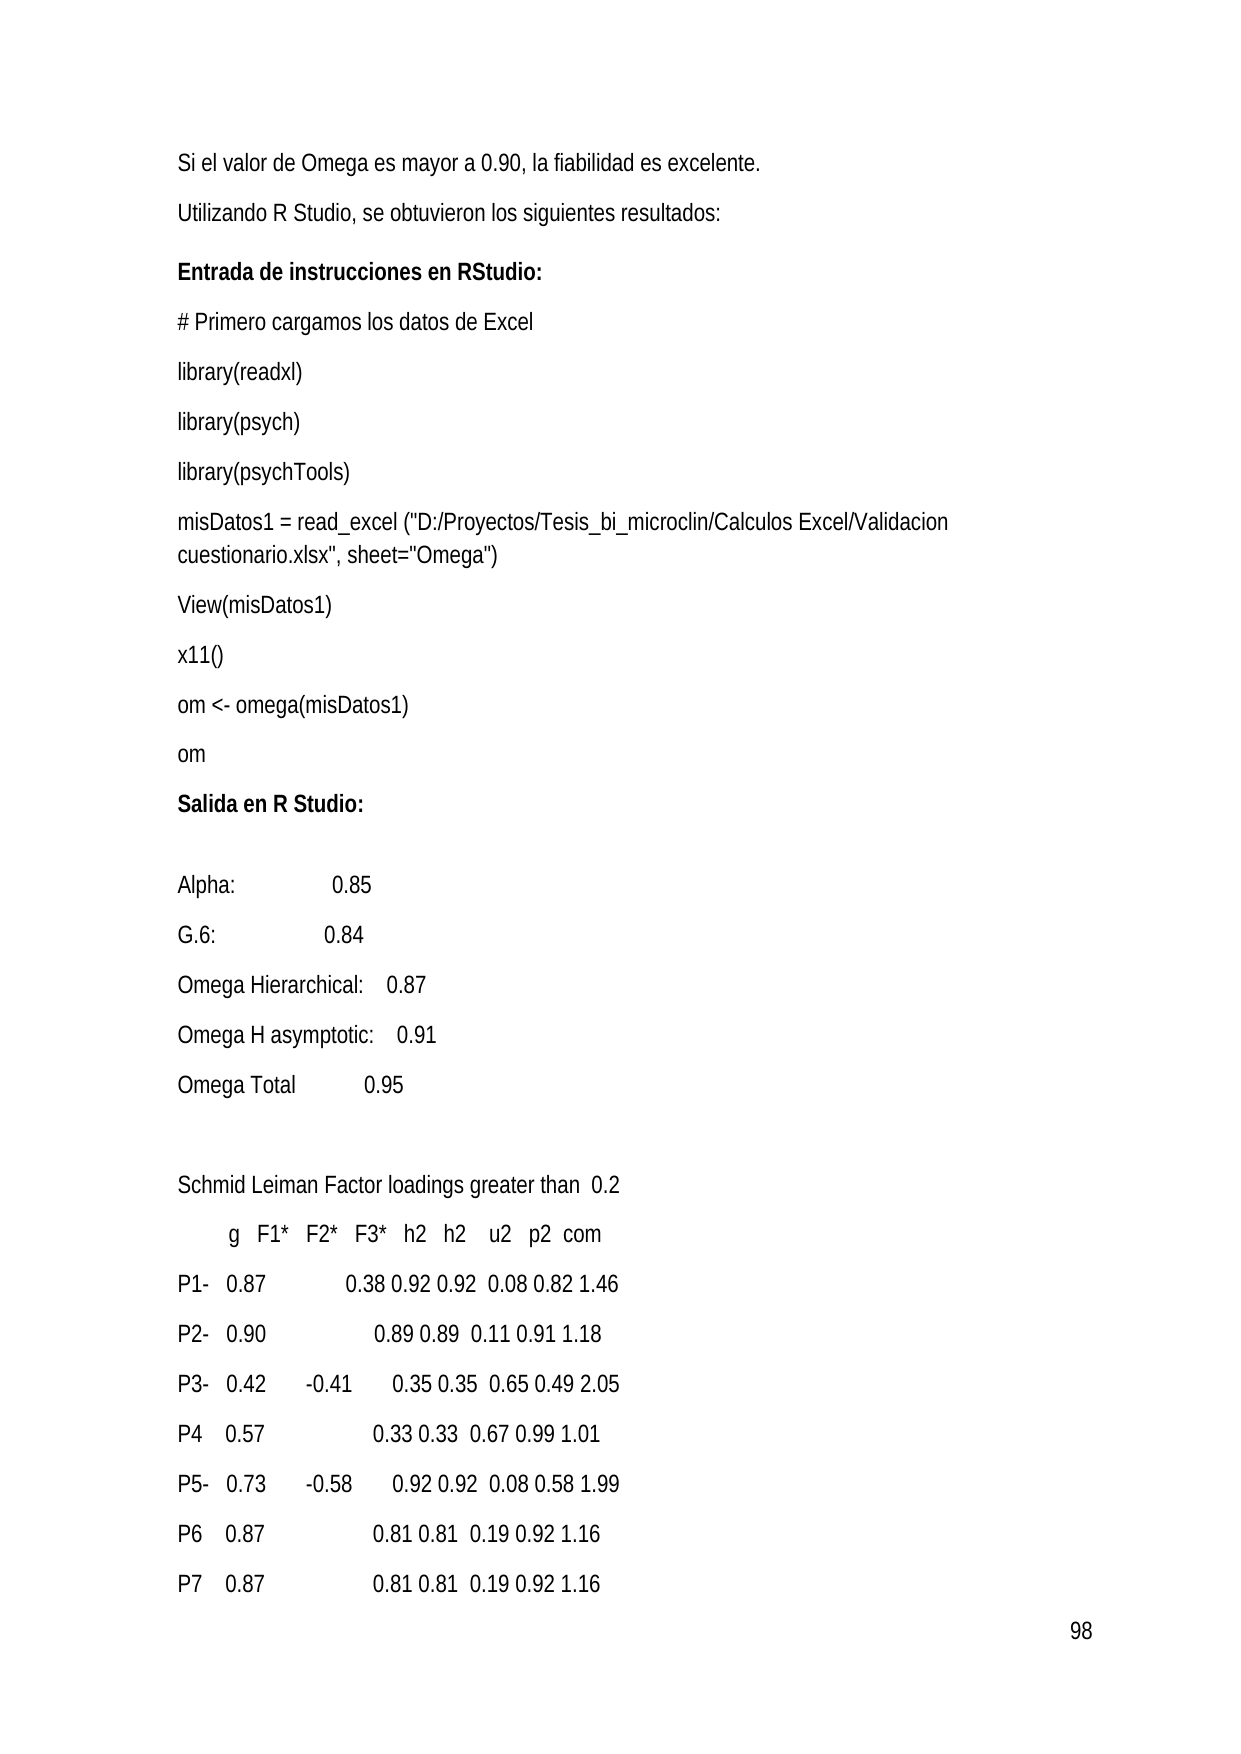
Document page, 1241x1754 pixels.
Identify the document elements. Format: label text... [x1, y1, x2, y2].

text Si el valor de Omega es mayor a 0.90, la fiabilidad es excelente. [177, 148, 1092, 176]
text P6 0.87 0.81 0.81 0.19 0.92 1.16 [177, 1519, 1092, 1547]
text Schmid Leiman Factor loadings greater than 0.2 [177, 1169, 1092, 1198]
text library(readxl) [177, 357, 1092, 386]
text Alpha: 0.85 [177, 870, 1092, 899]
text # Primero cargamos los datos de Excel [177, 307, 1092, 336]
text G.6: 0.84 [177, 920, 1092, 949]
text Omega H asymptotic: 0.91 [177, 1020, 1092, 1048]
text P3- 0.42 -0.41 0.35 0.35 0.65 0.49 2.05 [177, 1369, 1092, 1398]
text P4 0.57 0.33 0.33 0.67 0.99 1.01 [177, 1419, 1092, 1448]
text om <- omega(misDatos1) [177, 689, 1092, 718]
text Omega Hierarchical: 0.87 [177, 970, 1092, 999]
text Salida en R Studio: [177, 789, 1092, 818]
text Omega Total 0.95 [177, 1070, 1092, 1098]
text P2- 0.90 0.89 0.89 0.11 0.91 1.18 [177, 1319, 1092, 1348]
text om [177, 739, 1092, 768]
text View(misDatos1) [177, 590, 1092, 618]
text library(psych) [177, 407, 1092, 436]
text x11() [177, 640, 1092, 668]
text Utilizando R Studio, se obtuvieron los siguientes resultados: [177, 198, 1092, 226]
text P1- 0.87 0.38 0.92 0.92 0.08 0.82 1.46 [177, 1269, 1092, 1298]
text g F1* F2* F3* h2 h2 u2 p2 com [177, 1219, 1092, 1248]
text library(psychTools) [177, 457, 1092, 485]
text misDatos1 = read_excel ("D:/Proyectos/Tesis_bi_microclin/Calculos Excel/Validacion cuestionario.xlsx", sheet="Omega") [177, 507, 1092, 568]
text P7 0.87 0.81 0.81 0.19 0.92 1.16 [177, 1569, 1092, 1597]
text Entrada de instrucciones en RStudio: [177, 257, 1092, 286]
text P5- 0.73 -0.58 0.92 0.92 0.08 0.58 1.99 [177, 1469, 1092, 1498]
